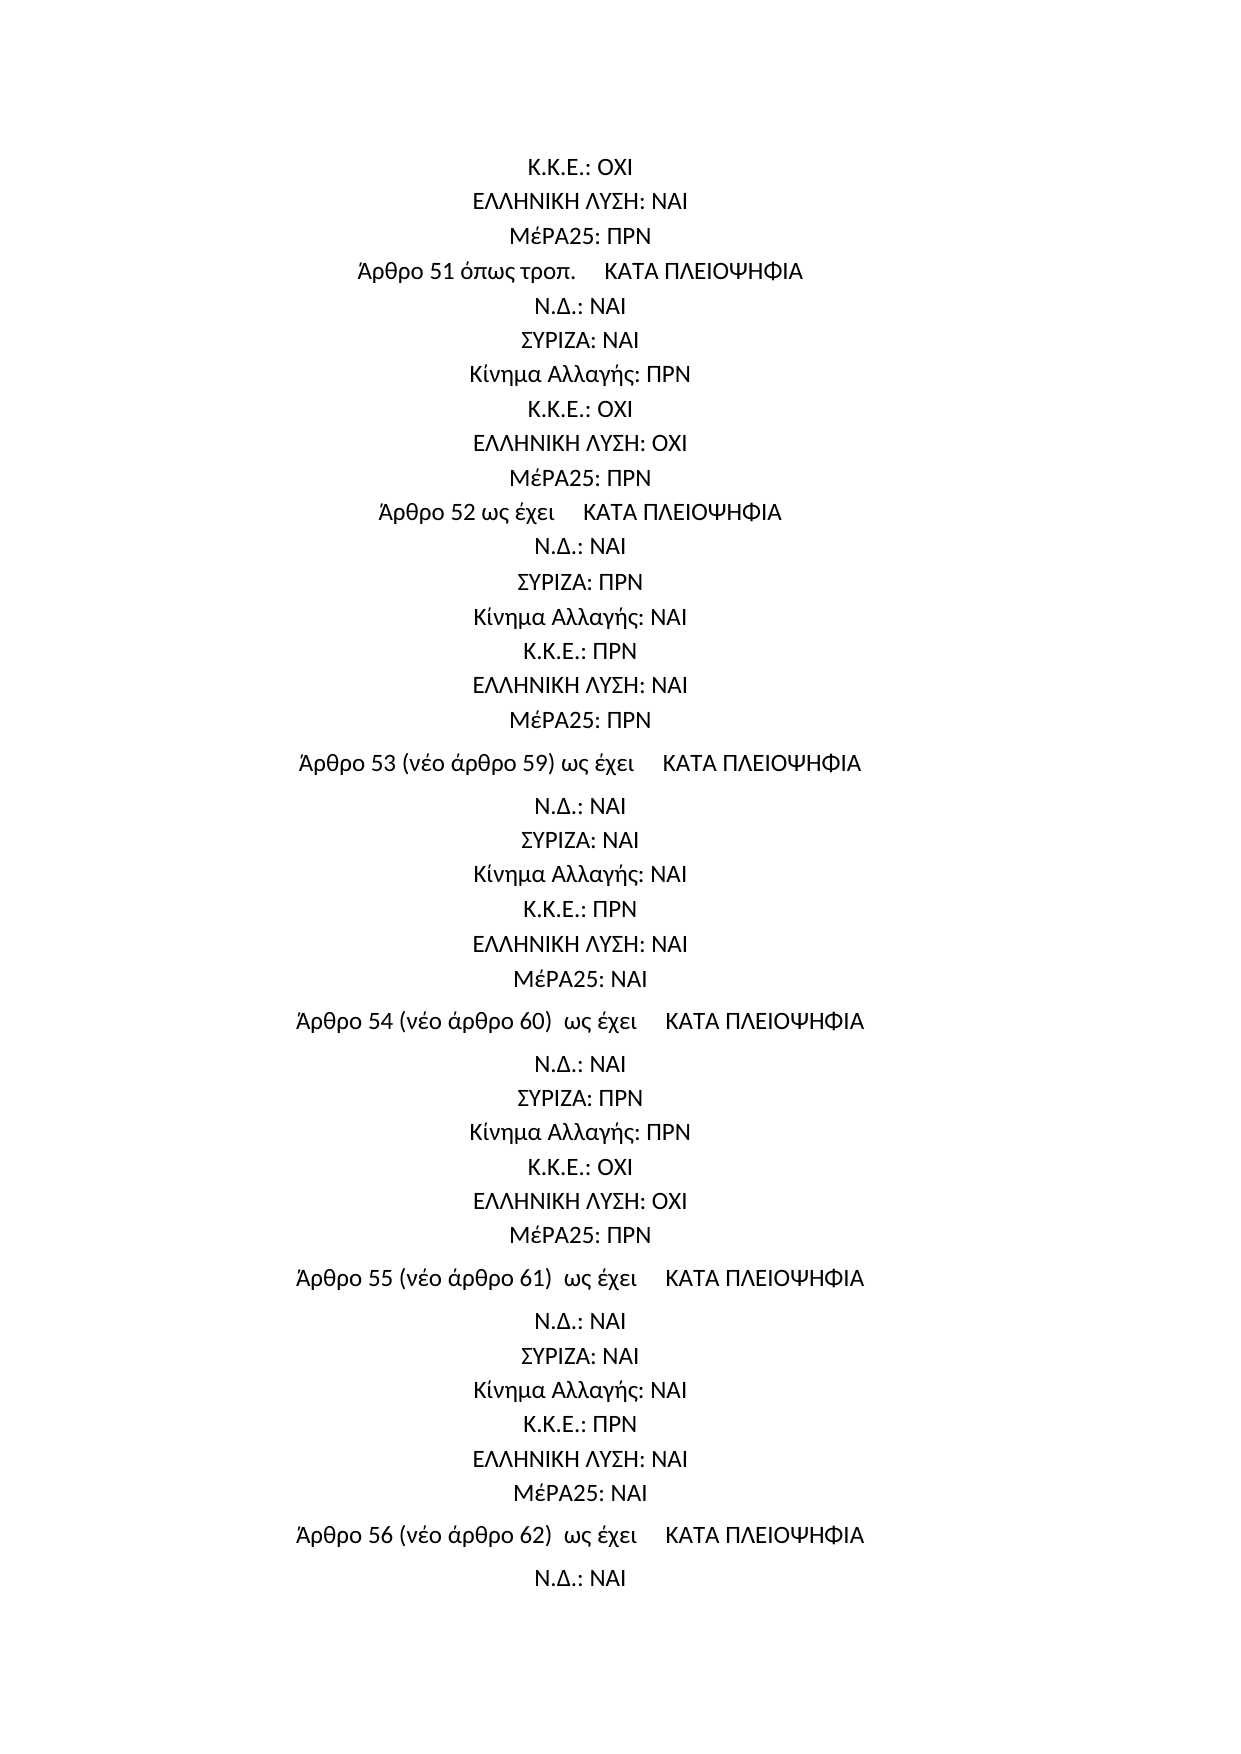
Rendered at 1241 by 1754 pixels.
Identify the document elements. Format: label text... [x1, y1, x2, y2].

table_cell Κίνημα Αλλαγής: ΝΑΙ [188, 858, 898, 892]
table_cell Κίνημα Αλλαγής: ΠΡΝ [188, 358, 898, 392]
table_cell Άρθρο 52 ως έχει ΚΑΤΑ ΠΛΕΙΟΨΗΦΙΑ [188, 495, 898, 530]
table_cell Κ.Κ.Ε.: ΠΡΝ [188, 1408, 898, 1442]
table_cell ΕΛΛΗΝΙΚΗ ΛΥΣΗ: ΝΑΙ [188, 669, 898, 703]
table_cell Κ.Κ.Ε.: OXI [188, 392, 898, 427]
table_cell ΕΛΛΗΝΙΚΗ ΛΥΣΗ: OXI [188, 427, 898, 461]
table_cell Κ.Κ.Ε.: OXI [188, 150, 898, 184]
table_cell Ν.Δ.: ΝΑΙ [188, 530, 898, 564]
table_cell ΕΛΛΗΝΙΚΗ ΛΥΣΗ: ΝΑΙ [188, 1442, 898, 1477]
table_cell Κ.Κ.Ε.: OXI [188, 1150, 898, 1184]
table_cell Κ.Κ.Ε.: ΠΡΝ [188, 634, 898, 669]
table_cell ΜέΡΑ25: ΠΡΝ [188, 219, 898, 255]
table_cell ΕΛΛΗΝΙΚΗ ΛΥΣΗ: ΝΑΙ [188, 184, 898, 219]
table_cell ΣΥΡΙΖΑ: ΝΑΙ [188, 1339, 898, 1373]
table_cell ΣΥΡΙΖΑ: ΠΡΝ [188, 564, 898, 600]
table_cell ΕΛΛΗΝΙΚΗ ΛΥΣΗ: OXI [188, 1184, 898, 1219]
table_cell Ν.Δ.: ΝΑΙ [188, 1305, 898, 1339]
table_cell ΣΥΡΙΖΑ: ΝΑΙ [188, 824, 898, 858]
table_cell Ν.Δ.: ΝΑΙ [188, 1561, 898, 1595]
table_cell Κίνημα Αλλαγής: ΠΡΝ [188, 1116, 898, 1150]
table_cell Κ.Κ.Ε.: ΠΡΝ [188, 892, 898, 927]
table_cell Άρθρο 55 (νέο άρθρο 61) ως έχει ΚΑΤΑ ΠΛΕΙΟΨΗΦΙΑ [188, 1253, 898, 1305]
table_cell ΣΥΡΙΖΑ: ΝΑΙ [188, 324, 898, 358]
table_cell Κίνημα Αλλαγής: ΝΑΙ [188, 1374, 898, 1408]
table_cell ΜέΡΑ25: ΝΑΙ [188, 1477, 898, 1511]
table_cell Άρθρο 53 (νέο άρθρο 59) ως έχει ΚΑΤΑ ΠΛΕΙΟΨΗΦΙΑ [188, 738, 898, 789]
table_cell Κίνημα Αλλαγής: ΝΑΙ [188, 600, 898, 634]
table_cell ΜέΡΑ25: ΠΡΝ [188, 703, 898, 737]
table_cell ΕΛΛΗΝΙΚΗ ΛΥΣΗ: ΝΑΙ [188, 927, 898, 962]
table_cell Άρθρο 54 (νέο άρθρο 60) ως έχει ΚΑΤΑ ΠΛΕΙΟΨΗΦΙΑ [188, 997, 898, 1047]
table_cell Ν.Δ.: ΝΑΙ [188, 289, 898, 323]
table_cell Ν.Δ.: ΝΑΙ [188, 789, 898, 823]
table_cell ΜέΡΑ25: ΠΡΝ [188, 1219, 898, 1253]
table_cell Άρθρο 56 (νέο άρθρο 62) ως έχει ΚΑΤΑ ΠΛΕΙΟΨΗΦΙΑ [188, 1511, 898, 1561]
table_cell ΜέΡΑ25: ΝΑΙ [188, 963, 898, 997]
table_cell Άρθρο 51 όπως τροπ. ΚΑΤΑ ΠΛΕΙΟΨΗΦΙΑ [188, 255, 898, 289]
table_cell ΜέΡΑ25: ΠΡΝ [188, 461, 898, 495]
table_cell Ν.Δ.: ΝΑΙ [188, 1047, 898, 1081]
table_cell ΣΥΡΙΖΑ: ΠΡΝ [188, 1081, 898, 1116]
